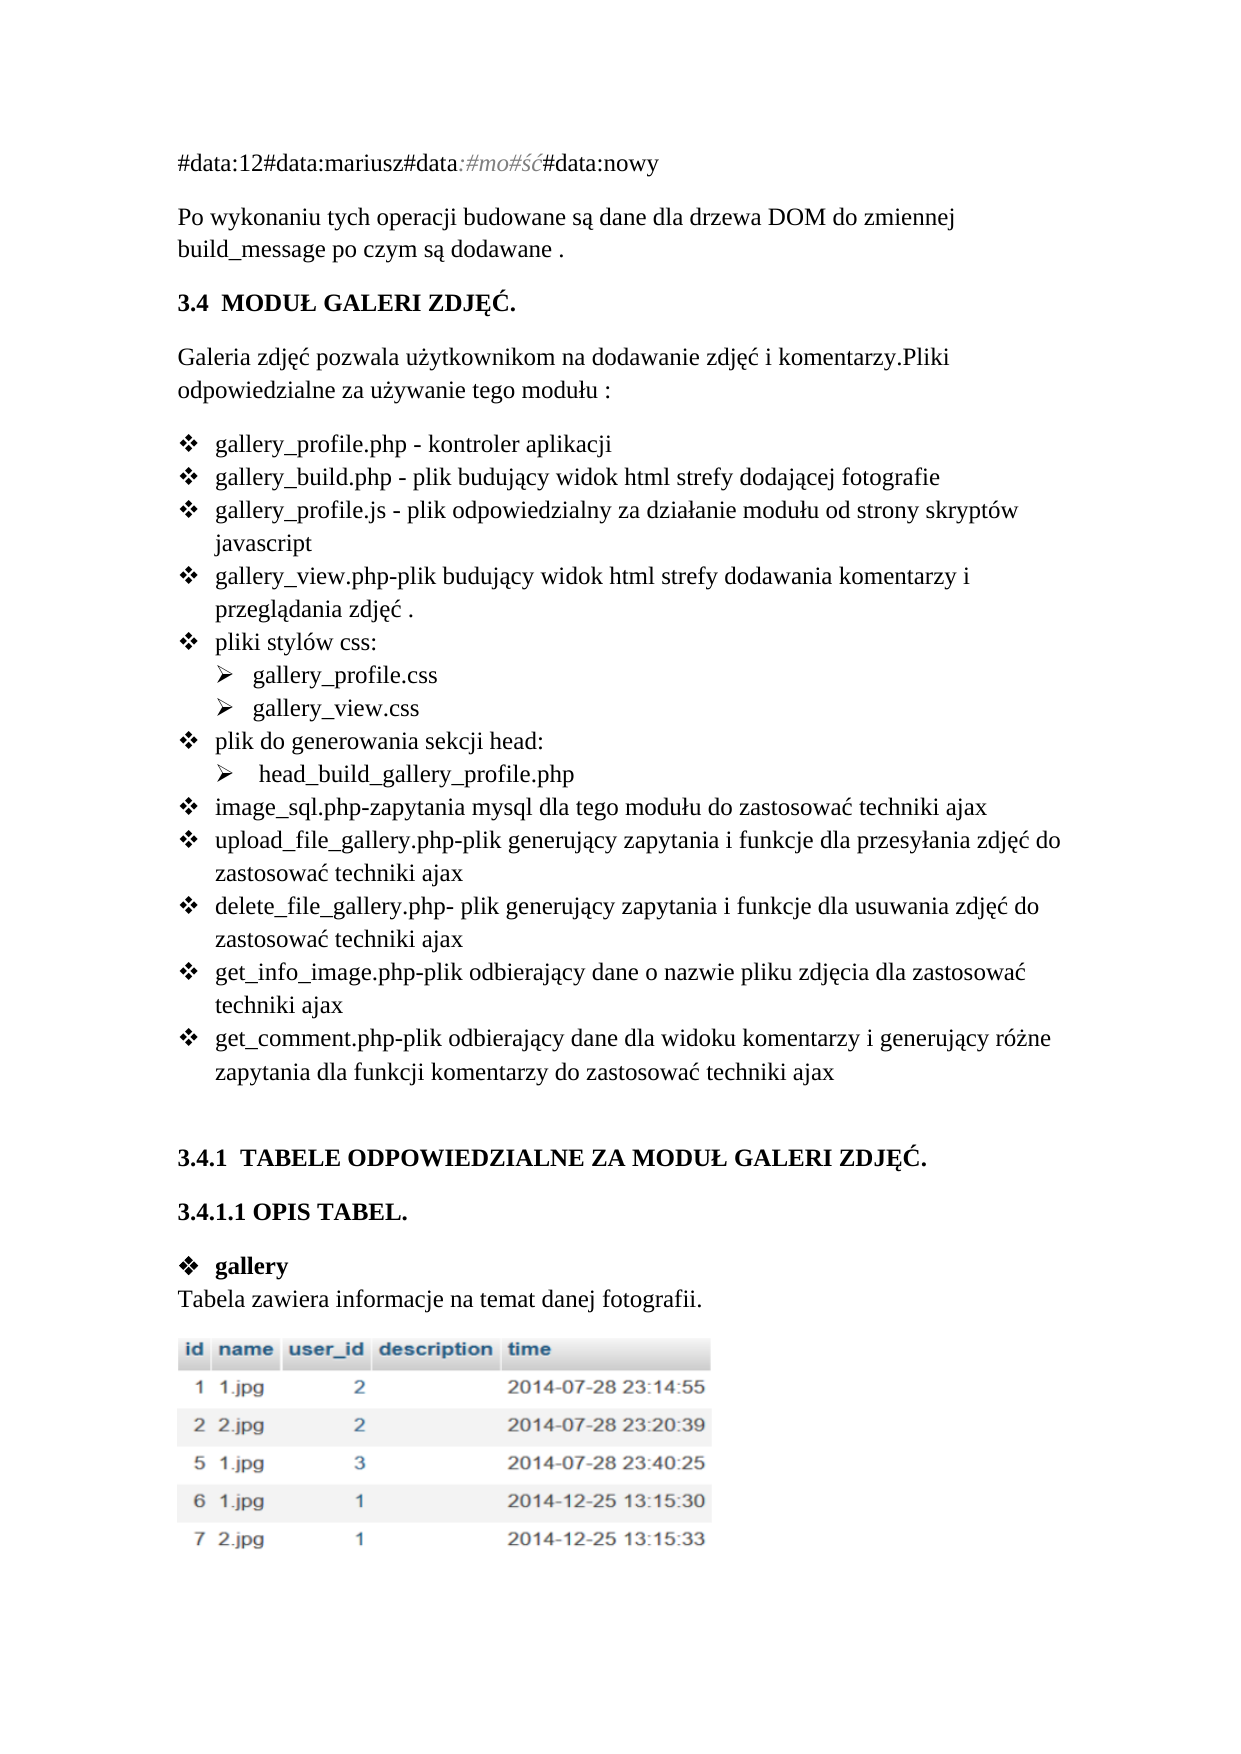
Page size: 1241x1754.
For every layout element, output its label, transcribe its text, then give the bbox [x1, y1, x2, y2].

list plik do generowania sekcji head: [177, 726, 1092, 755]
list gallery_profile.css [215, 660, 1092, 689]
list get_comment.php-plik odbierający dane dla widoku komentarzy i generujący różne zapytania dla funkcji komentarzy do zastosować techniki ajax [177, 1023, 1092, 1085]
text Galeria zdjęć pozwala użytkownikom na dodawanie zdjęć i komentarzy.Pliki odpowiedzialne za używanie tego modułu : [177, 342, 1092, 404]
list gallery_profile.js - plik odpowiedzialny za działanie modułu od strony skryptów javascript [177, 495, 1092, 557]
list gallery [177, 1251, 1092, 1280]
list get_info_image.php-plik odbierający dane o nazwie pliku zdjęcia dla zastosować techniki ajax [177, 957, 1092, 1019]
list pliki stylów css: [177, 627, 1092, 656]
list gallery_view.php-plik budujący widok html strefy dodawania komentarzy i przeglądania zdjęć . [177, 561, 1092, 623]
list image_sql.php-zapytania mysql dla tego modułu do zastosować techniki ajax [177, 792, 1092, 821]
list Tabela zawiera informacje na temat danej fotografii. [177, 1284, 1092, 1313]
list gallery_view.css [215, 693, 1092, 722]
list gallery_profile.php - kontroler aplikacji [177, 429, 1092, 458]
list head_build_gallery_profile.php [215, 759, 1092, 788]
text 3.4.1 TABELE ODPOWIEDZIALNE ZA MODUŁ GALERI ZDJĘĆ. [177, 1143, 1092, 1172]
text #data:12#data:mariusz#data:#mo#ść#data:nowy [177, 148, 1092, 176]
text 3.4 MODUŁ GALERI ZDJĘĆ. [177, 288, 1092, 317]
list delete_file_gallery.php- plik generujący zapytania i funkcje dla usuwania zdjęć do zastosować techniki ajax [177, 891, 1092, 953]
text Po wykonaniu tych operacji budowane są dane dla drzewa DOM do zmiennej build_message po czym są dodawane . [177, 202, 1092, 263]
text 3.4.1.1 OPIS TABEL. [177, 1197, 1092, 1226]
list gallery_build.php - plik budujący widok html strefy dodającej fotografie [177, 462, 1092, 491]
list upload_file_gallery.php-plik generujący zapytania i funkcje dla przesyłania zdjęć do zastosować techniki ajax [177, 825, 1092, 887]
